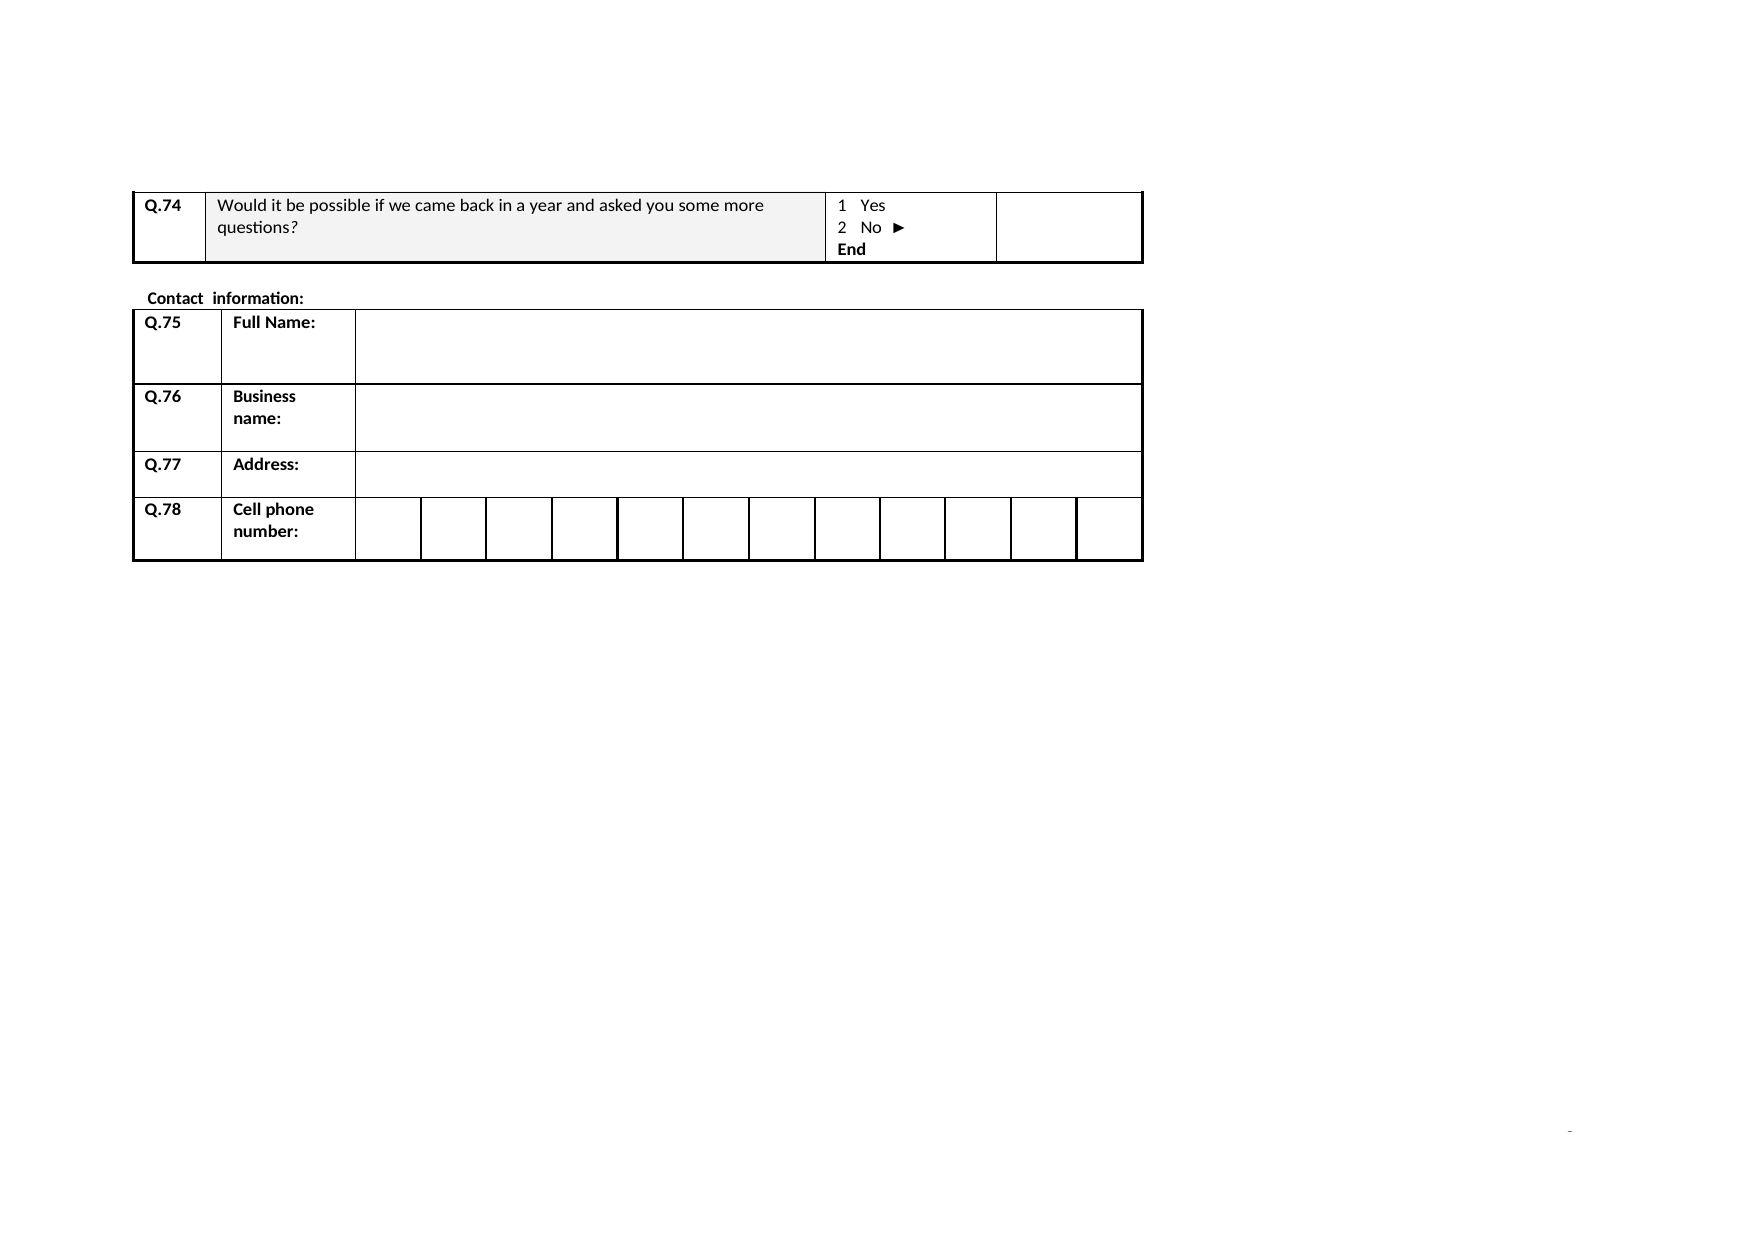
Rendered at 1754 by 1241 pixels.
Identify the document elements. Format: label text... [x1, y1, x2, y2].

table_cell [356, 452, 1141, 497]
table_cell Address: [222, 452, 355, 497]
table_cell [1012, 498, 1075, 558]
table_cell [356, 385, 1141, 451]
table_cell [750, 498, 814, 558]
table_cell Q.76 [135, 385, 221, 451]
table_header Full Name: [222, 310, 355, 383]
table_cell [684, 498, 748, 558]
table_cell [356, 498, 420, 558]
table_cell [553, 498, 616, 558]
table_cell [946, 498, 1010, 558]
table_cell Business name: [222, 385, 355, 451]
table_cell [619, 498, 682, 558]
table_cell [881, 498, 944, 558]
table_cell Cell phone number: [222, 498, 355, 558]
table_header [356, 310, 1141, 383]
subtitle Contact information: [147, 287, 1583, 308]
table_cell [487, 498, 551, 558]
table_header Q.74 [135, 193, 205, 261]
table_header Q.75 [135, 310, 221, 383]
table_cell [1078, 498, 1141, 558]
table_header [997, 193, 1141, 261]
table_cell [816, 498, 879, 558]
table_cell Q.77 [135, 452, 221, 497]
table_cell [422, 498, 485, 558]
table_cell Q.78 [135, 498, 221, 558]
table_header Would it be possible if we came back in a year and asked you some more questions? [206, 193, 825, 261]
table_header Yes No ► End Interview [826, 193, 996, 261]
